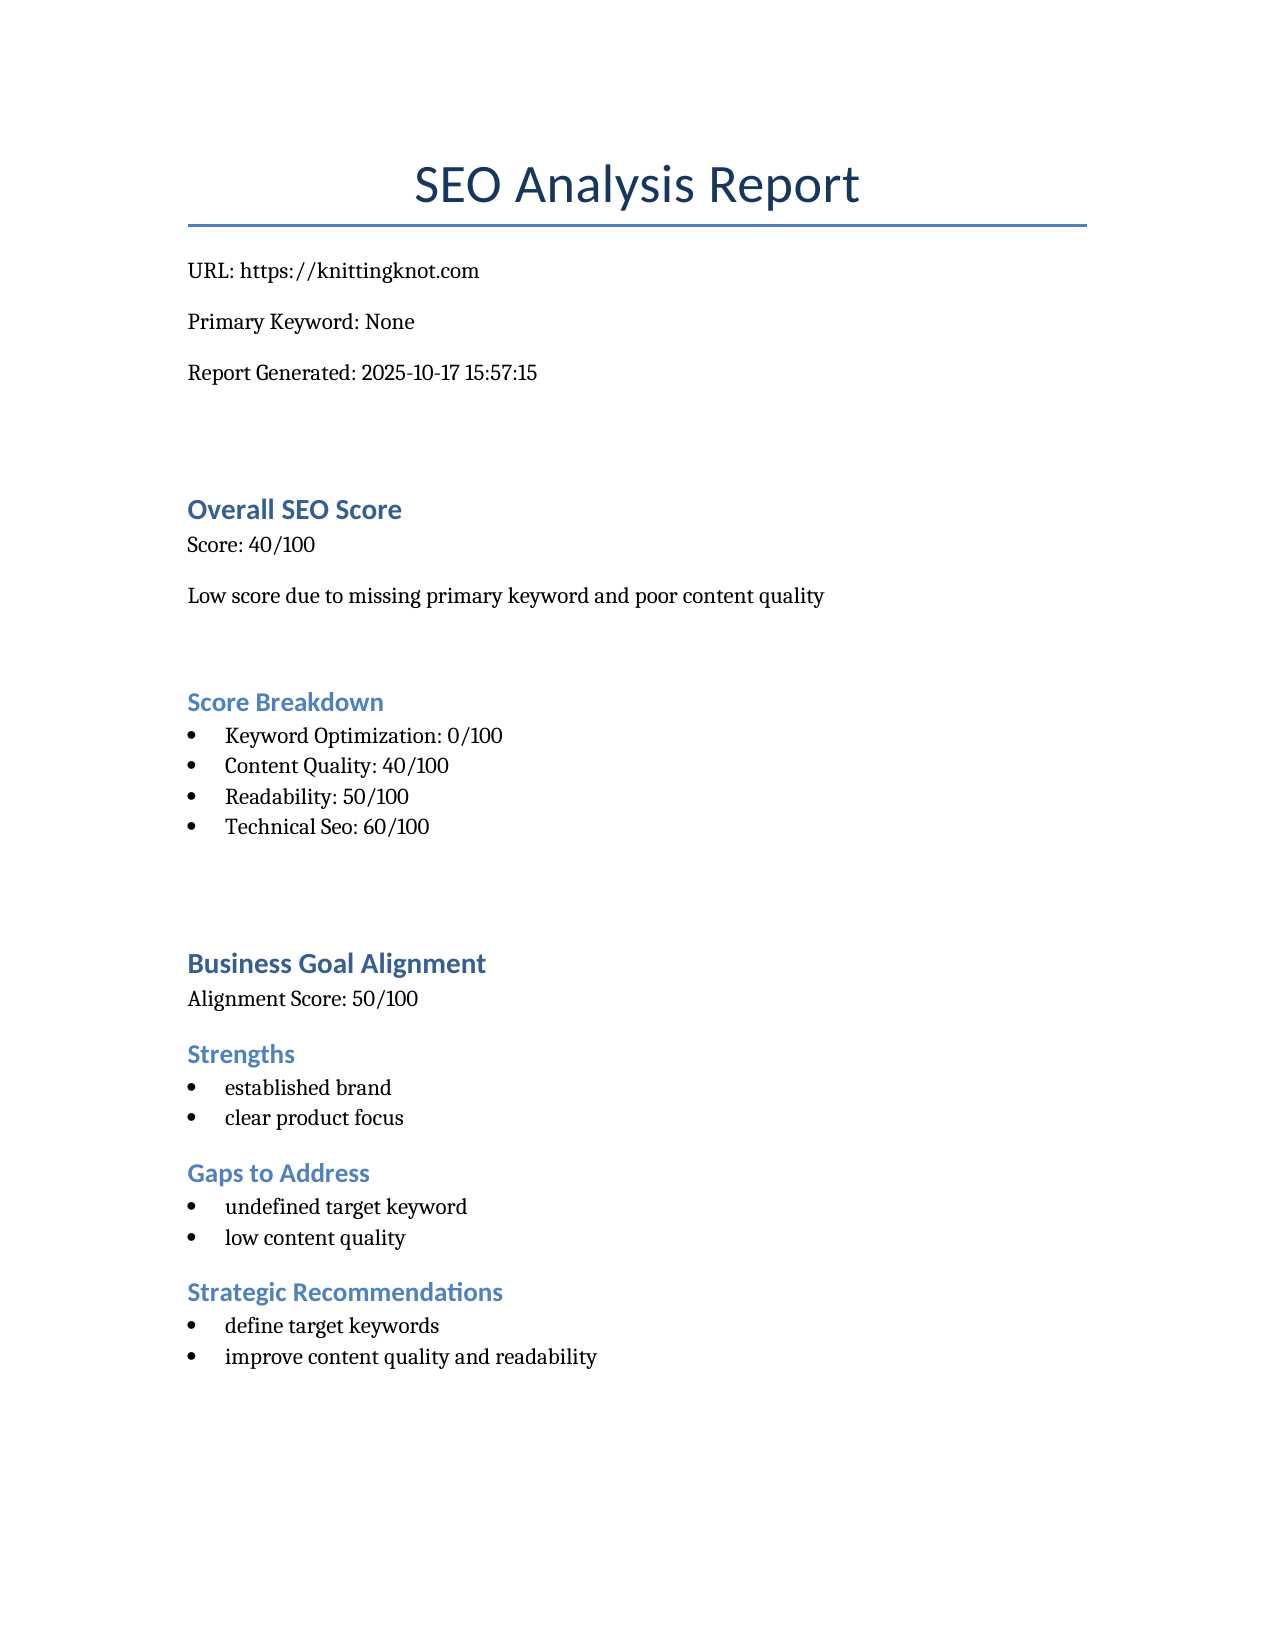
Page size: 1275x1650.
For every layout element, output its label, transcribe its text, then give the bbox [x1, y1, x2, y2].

subtitle Gaps to Address [187, 1156, 1087, 1189]
title SEO Analysis Report [187, 150, 1087, 227]
text Primary Keyword: None [187, 309, 1087, 335]
text Alignment Score: 50/100 [187, 986, 1087, 1012]
list Keyword Optimization: 0/100 [187, 723, 1087, 749]
text Report Generated: 2025-10-17 15:57:15 [187, 360, 1087, 386]
list Content Quality: 40/100 [187, 753, 1087, 780]
list clear product focus [187, 1105, 1087, 1131]
list established brand [187, 1075, 1087, 1101]
list Readability: 50/100 [187, 783, 1087, 810]
list Technical Seo: 60/100 [187, 814, 1087, 840]
subtitle Score Breakdown [187, 685, 1087, 718]
subtitle Strengths [187, 1037, 1087, 1070]
list undefined target keyword [187, 1194, 1087, 1220]
subtitle Overall SEO Score [187, 491, 1087, 527]
list define target keywords [187, 1313, 1087, 1339]
subtitle Strategic Recommendations [187, 1275, 1087, 1308]
text URL: https://knittingknot.com [187, 258, 1087, 284]
subtitle Business Goal Alignment [187, 945, 1087, 981]
text Low score due to missing primary keyword and poor content quality [187, 583, 1087, 609]
list improve content quality and readability [187, 1343, 1087, 1370]
list low content quality [187, 1224, 1087, 1251]
text Score: 40/100 [187, 532, 1087, 558]
